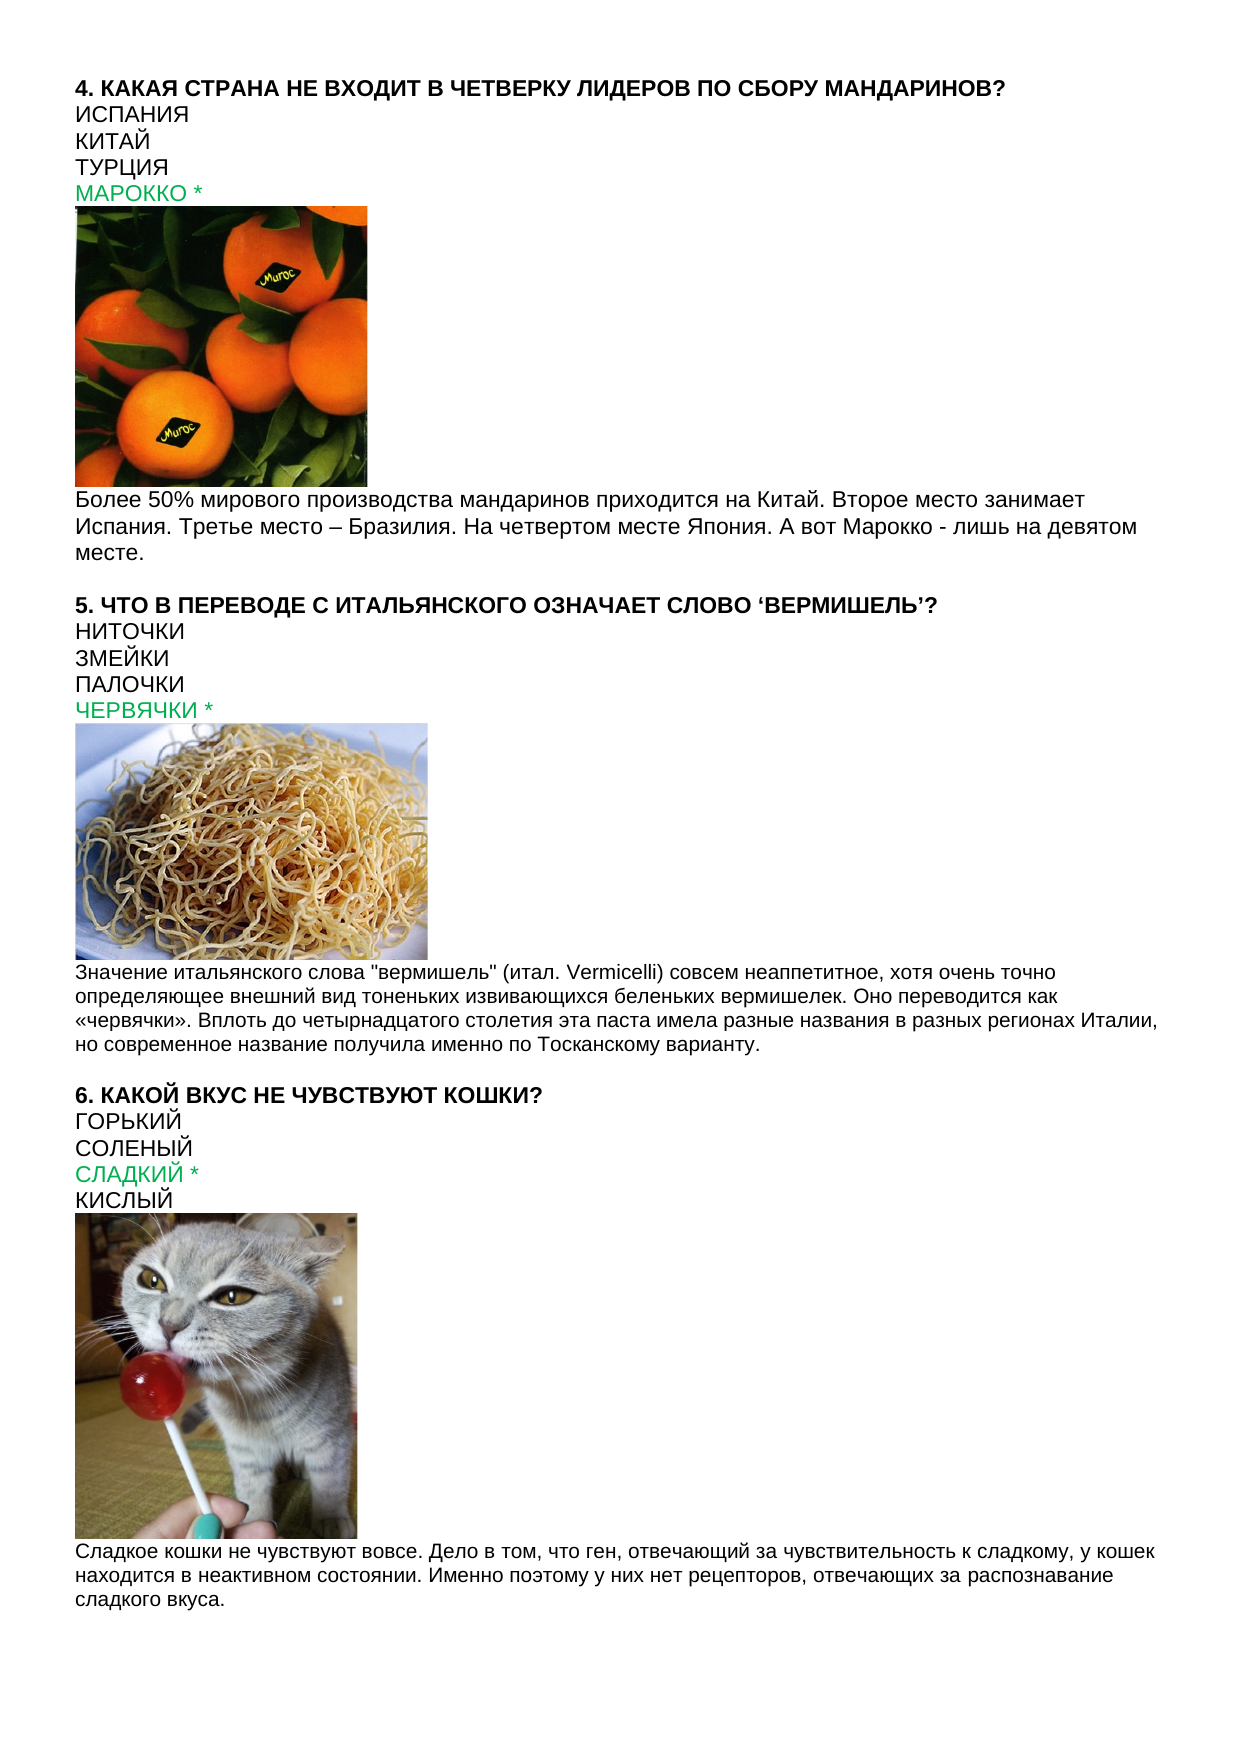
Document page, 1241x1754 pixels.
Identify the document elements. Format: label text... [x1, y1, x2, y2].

picture [75, 723, 428, 960]
text 5. ЧТО В ПЕРЕВОДЕ С ИТАЛЬЯНСКОГО ОЗНАЧАЕТ СЛОВО ‘ВЕРМИШЕЛЬ’? НИТОЧКИ ЗМЕЙКИ ПАЛОЧКИ ЧЕРВЯЧКИ * [75, 592, 1165, 959]
picture [75, 206, 368, 487]
text 4. КАКАЯ СТРАНА НЕ ВХОДИТ В ЧЕТВЕРКУ ЛИДЕРОВ ПО СБОРУ МАНДАРИНОВ? ИСПАНИЯ КИТАЙ ТУРЦИЯ МАРОККО * [75, 75, 1165, 207]
text Значение итальянского слова "вермишель" (итал. Vermicelli) совсем неаппетитное, хотя очень точно определяющее внешний вид тоненьких извивающихся беленьких вермишелек. Оно переводится как «червячки». Вплоть до четырнадцатого столетия эта паста имела разные названия в разных регионах Италии, но современное название получила именно по Тосканскому варианту. [75, 959, 1165, 1055]
text 6. КАКОЙ ВКУС НЕ ЧУВСТВУЮТ КОШКИ? ГОРЬКИЙ СОЛЕНЫЙ СЛАДКИЙ * КИСЛЫЙ [75, 1082, 1165, 1213]
picture [75, 1213, 358, 1539]
text Сладкое кошки не чувствуют вовсе. Дело в том, что ген, отвечающий за чувствительность к сладкому, у кошек находится в неактивном состоянии. Именно поэтому у них нет рецепторов, отвечающих за распознавание сладкого вкуса. [75, 1539, 1165, 1611]
text Более 50% мирового производства мандаринов приходится на Китай. Второе место занимает Испания. Третье место – Бразилия. На четвертом месте Япония. А вот Марокко - лишь на девятом месте. [75, 486, 1165, 566]
